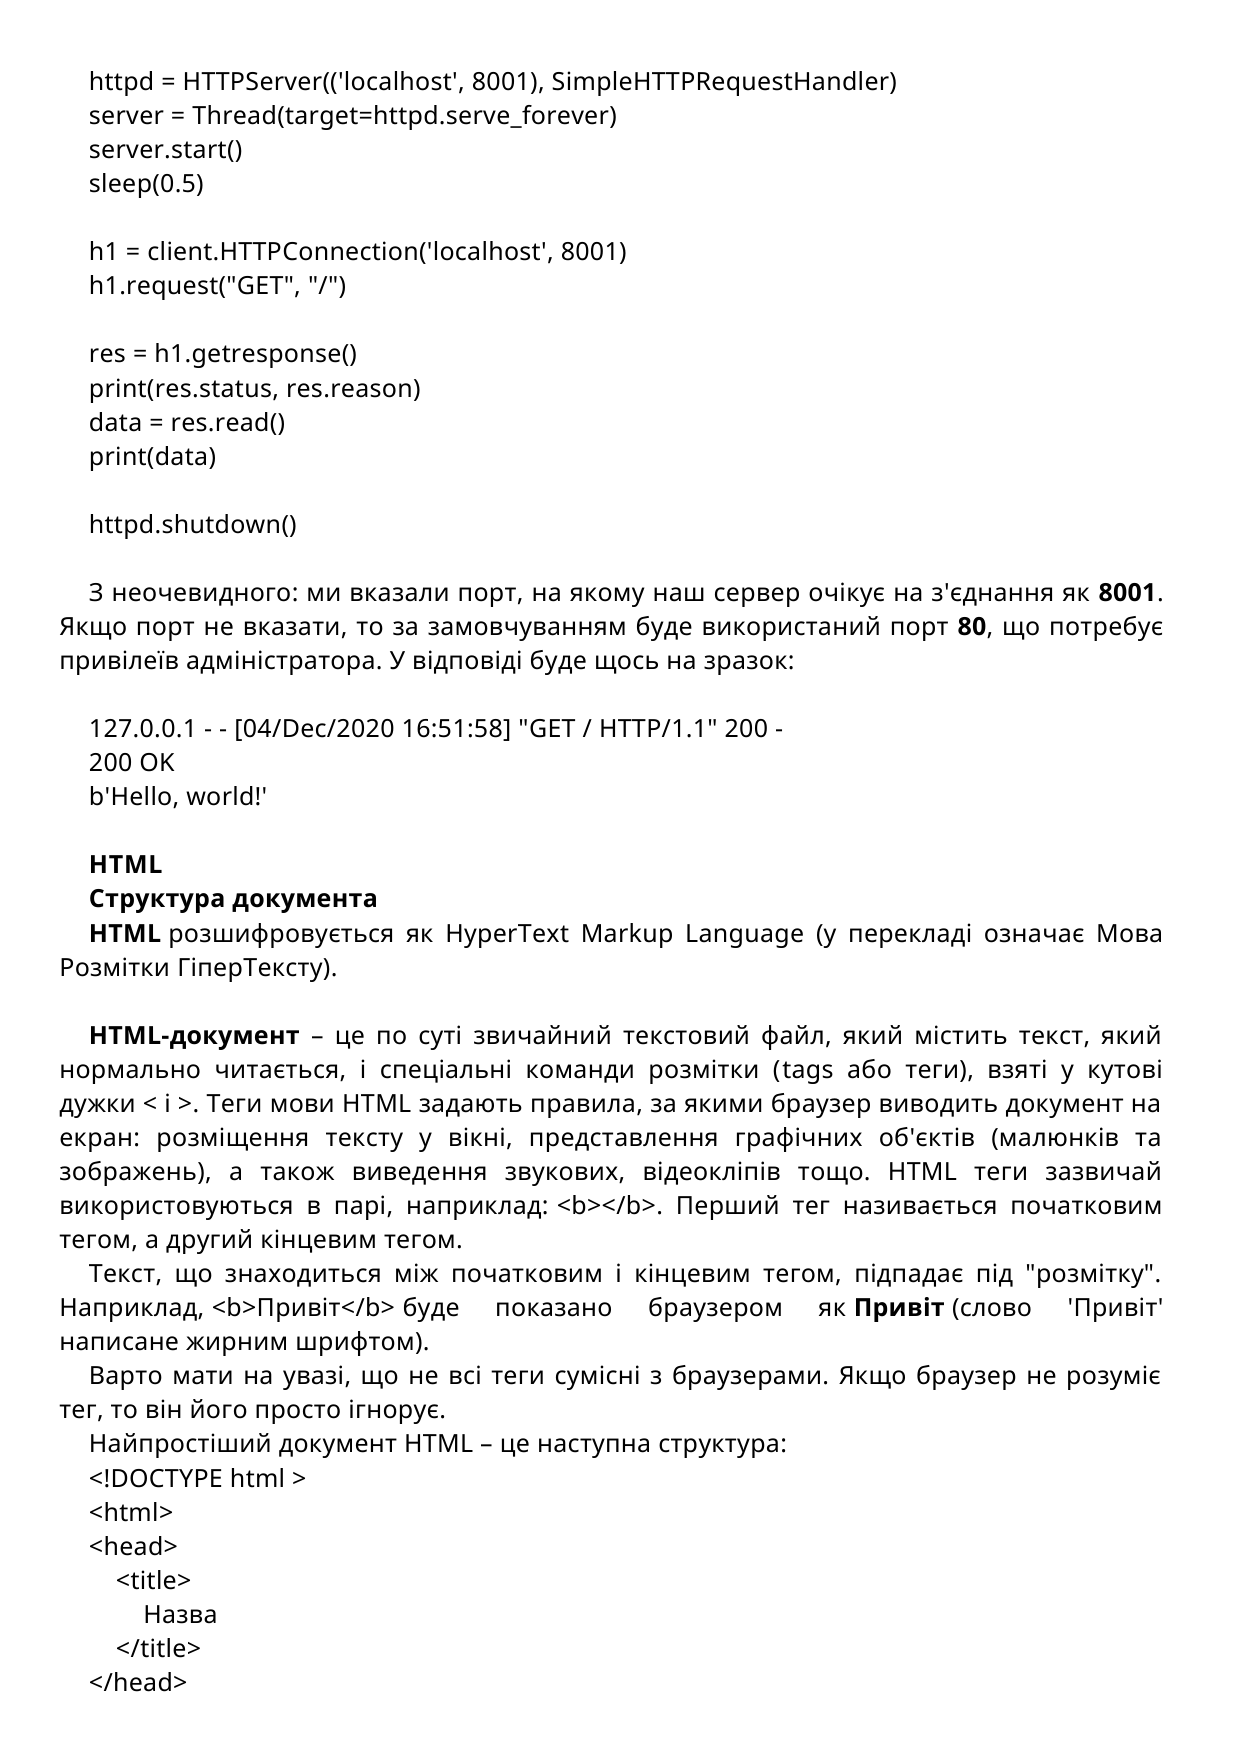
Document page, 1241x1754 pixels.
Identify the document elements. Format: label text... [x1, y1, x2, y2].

text Структура документа [59, 881, 1163, 915]
text httpd.shutdown() [59, 506, 1163, 541]
text HTML розшифровується як HyperText Markup Language (у перекладі означає Мова Розмітки ГіперТексту). [59, 915, 1163, 983]
text <html> [59, 1494, 1163, 1528]
text h1.request("GET", "/") [59, 268, 1163, 302]
text Найпростіший документ HTML – це наступна структура: [59, 1426, 1163, 1460]
text httpd = HTTPServer(('localhost', 8001), SimpleHTTPRequestHandler) [59, 64, 1163, 98]
text HTML [59, 847, 1163, 881]
text print(data) [59, 438, 1163, 472]
text </title> [59, 1631, 1163, 1664]
text Текст, що знаходиться між початковим і кінцевим тегом, підпадає під "розмітку". Наприклад, <b>Привіт</b> буде показано браузером як Привіт (слово 'Привіт' написане жирним шрифтом). [59, 1256, 1163, 1358]
text b'Hello, world!' [59, 779, 1163, 813]
text </head> [59, 1664, 1163, 1699]
text <!DOCTYPE html > [59, 1460, 1163, 1494]
text 127.0.0.1 - - [04/Dec/2020 16:51:58] "GET / HTTP/1.1" 200 - [59, 711, 1163, 745]
text sleep(0.5) [59, 166, 1163, 200]
text server.start() [59, 132, 1163, 166]
text print(res.status, res.reason) [59, 370, 1163, 404]
text Назва [59, 1596, 1163, 1631]
text HTML-документ – це по суті звичайний текстовий файл, який містить текст, який нормально читається, і спеціальні команди розмітки (tags або теги), взяті у кутові дужки < і >. Теги мови HTML задають правила, за якими браузер виводить документ на екран: розміщення тексту у вікні, представлення графічних об'єктів (малюнків та зображень), а також виведення звукових, відеокліпів тощо. HTML теги зазвичай використовуються в парі, наприклад: <b></b>. Перший тег називається початковим тегом, а другий кінцевим тегом. [59, 1017, 1163, 1256]
text З неочевидного: ми вказали порт, на якому наш сервер очікує на з'єднання як 8001. Якщо порт не вказати, то за замовчуванням буде використаний порт 80, що потребує привілеїв адміністратора. У відповіді буде щось на зразок: [59, 574, 1163, 677]
text <head> [59, 1528, 1163, 1562]
text server = Thread(target=httpd.serve_forever) [59, 98, 1163, 132]
text data = res.read() [59, 404, 1163, 438]
text Варто мати на увазі, що не всі теги сумісні з браузерами. Якщо браузер не розуміє тег, то він його просто ігнорує. [59, 1358, 1163, 1426]
text res = h1.getresponse() [59, 336, 1163, 370]
text <title> [59, 1562, 1163, 1596]
text h1 = client.HTTPConnection('localhost', 8001) [59, 234, 1163, 268]
text 200 OK [59, 745, 1163, 779]
